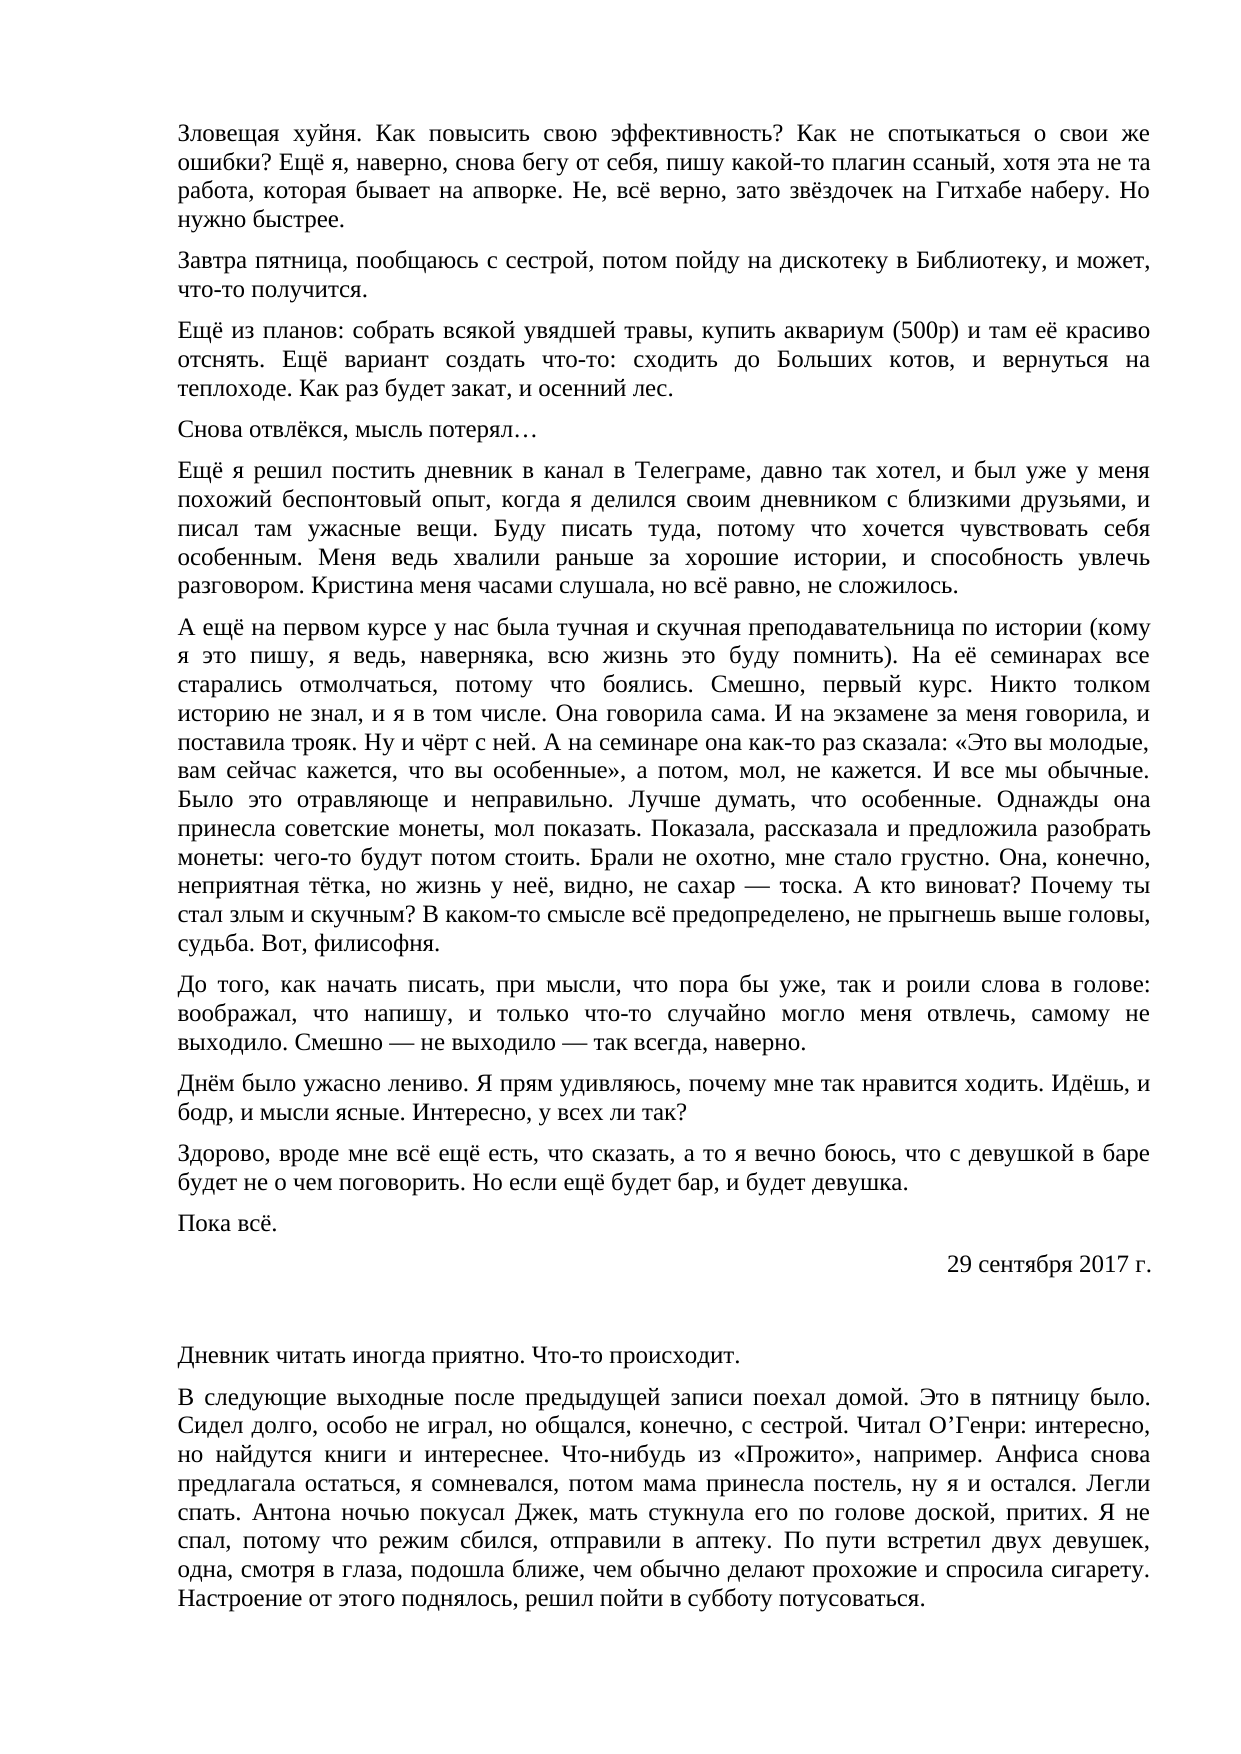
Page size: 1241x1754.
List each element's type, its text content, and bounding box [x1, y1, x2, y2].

text Дневник читать иногда приятно. Что-то происходит. [177, 1341, 1152, 1369]
text Зловещая хуйня. Как повысить свою эффективность? Как не спотыкаться о свои же ошибки? Ещё я, наверно, снова бегу от себя, пишу какой-то плагин ссаный, хотя эта не та работа, которая бывает на апворке. Не, всё верно, зато звёздочек на Гитхабе наберу. Но нужно быстрее. [177, 118, 1152, 233]
text До того, как начать писать, при мысли, что пора бы уже, так и роили слова в голове: воображал, что напишу, и только что-то случайно могло меня отвлечь, самому не выходило. Смешно — не выходило — так всегда, наверно. [177, 969, 1152, 1056]
text 29 сентября 2017 г. [177, 1249, 1152, 1278]
text Днём было ужасно лениво. Я прям удивляюсь, почему мне так нравится ходить. Идёшь, и бодр, и мысли ясные. Интересно, у всех ли так? [177, 1068, 1152, 1126]
text Завтра пятница, пообщаюсь с сестрой, потом пойду на дискотеку в Библиотеку, и может, что-то получится. [177, 246, 1152, 303]
text Пока всё. [177, 1208, 1152, 1237]
text Снова отвлёкся, мысль потерял… [177, 414, 1152, 443]
text Ещё из планов: собрать всякой увядшей травы, купить аквариум (500р) и там её красиво отснять. Ещё вариант создать что-то: сходить до Больших котов, и вернуться на теплоходе. Как раз будет закат, и осенний лес. [177, 316, 1152, 402]
text А ещё на первом курсе у нас была тучная и скучная преподавательница по истории (кому я это пишу, я ведь, наверняка, всю жизнь это буду помнить). На её семинарах все старались отмолчаться, потому что боялись. Смешно, первый курс. Никто толком историю не знал, и я в том числе. Она говорила сама. И на экзамене за меня говорила, и поставила трояк. Ну и чёрт с ней. А на семинаре она как-то раз сказала: «Это вы молодые, вам сейчас кажется, что вы особенные», а потом, мол, не кажется. И все мы обычные. Было это отравляюще и неправильно. Лучше думать, что особенные. Однажды она принесла советские монеты, мол показать. Показала, рассказала и предложила разобрать монеты: чего-то будут потом стоить. Брали не охотно, мне стало грустно. Она, конечно, неприятная тётка, но жизнь у неё, видно, не сахар — тоска. А кто виноват? Почему ты стал злым и скучным? В каком-то смысле всё предопределено, не прыгнешь выше головы, судьба. Вот, филисофня. [177, 612, 1152, 957]
text Ещё я решил постить дневник в канал в Телеграме, давно так хотел, и был уже у меня похожий беспонтовый опыт, когда я делился своим дневником с близкими друзьями, и писал там ужасные вещи. Буду писать туда, потому что хочется чувствовать себя особенным. Меня ведь хвалили раньше за хорошие истории, и способность увлечь разговором. Кристина меня часами слушала, но всё равно, не сложилось. [177, 456, 1152, 599]
text В следующие выходные после предыдущей записи поехал домой. Это в пятницу было. Сидел долго, особо не играл, но общался, конечно, с сестрой. Читал О’Генри: интересно, но найдутся книги и интереснее. Что-нибудь из «Прожито», например. Анфиса снова предлагала остаться, я сомневался, потом мама принесла постель, ну я и остался. Легли спать. Антона ночью покусал Джек, мать стукнула его по голове доской, притих. Я не спал, потому что режим сбился, отправили в аптеку. По пути встретил двух девушек, одна, смотря в глаза, подошла ближе, чем обычно делают прохожие и спросила сигарету. Настроение от этого поднялось, решил пойти в субботу потусоваться. [177, 1382, 1152, 1612]
text Здорово, вроде мне всё ещё есть, что сказать, а то я вечно боюсь, что с девушкой в баре будет не о чем поговорить. Но если ещё будет бар, и будет девушка. [177, 1138, 1152, 1196]
